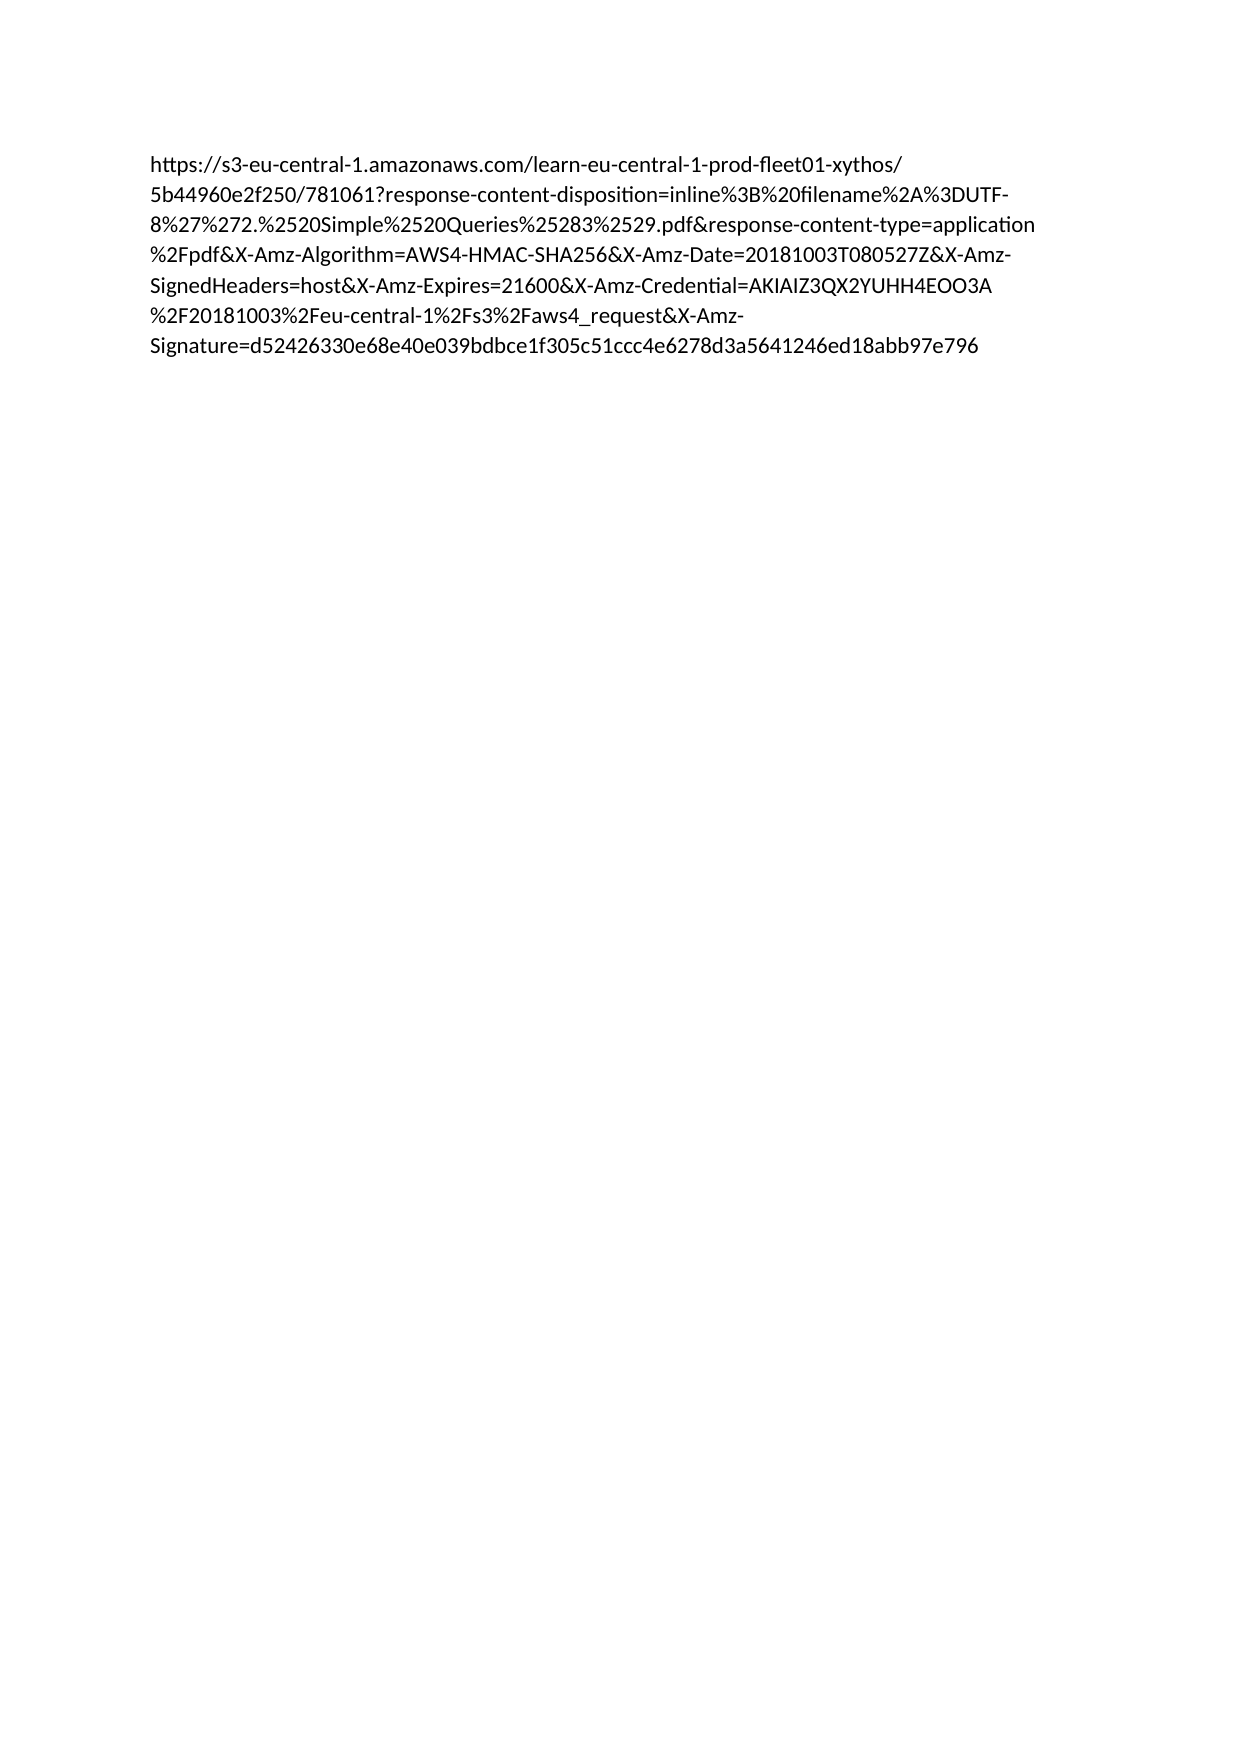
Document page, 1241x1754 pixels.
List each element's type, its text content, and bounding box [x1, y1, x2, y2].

text https://s3-eu-central-1.amazonaws.com/learn-eu-central-1-prod-fleet01-xythos/5b44960e2f250/781061?response-content-disposition=inline%3B%20filename%2A%3DUTF-8%27%272.%2520Simple%2520Queries%25283%2529.pdf&response-content-type=application%2Fpdf&X-Amz-Algorithm=AWS4-HMAC-SHA256&X-Amz-Date=20181003T080527Z&X-Amz-SignedHeaders=host&X-Amz-Expires=21600&X-Amz-Credential=AKIAIZ3QX2YUHH4EOO3A%2F20181003%2Feu-central-1%2Fs3%2Faws4_request&X-Amz-Signature=d52426330e68e40e039bdbce1f305c51ccc4e6278d3a5641246ed18abb97e796 [150, 150, 1090, 359]
